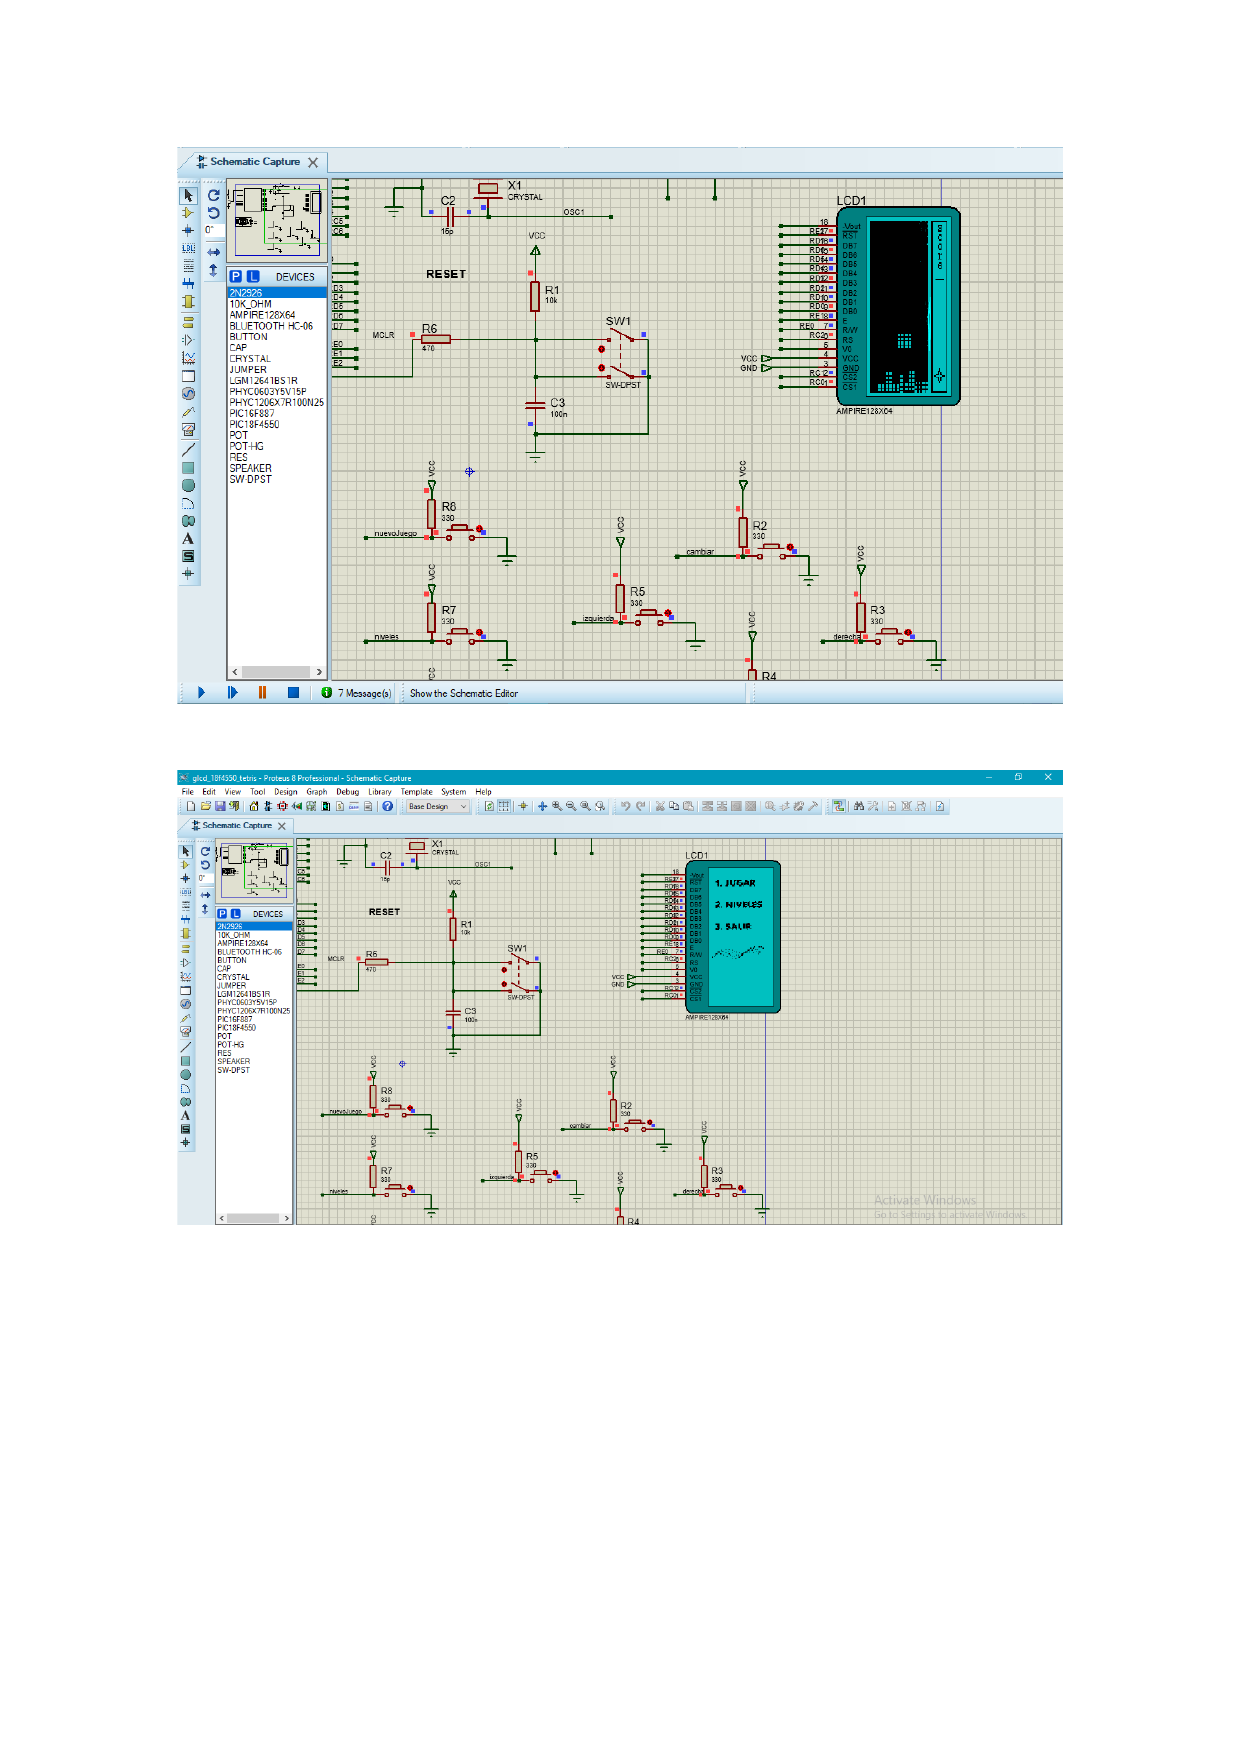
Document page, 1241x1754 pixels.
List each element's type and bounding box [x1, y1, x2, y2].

picture [177, 147, 1063, 704]
picture [177, 786, 1063, 1225]
